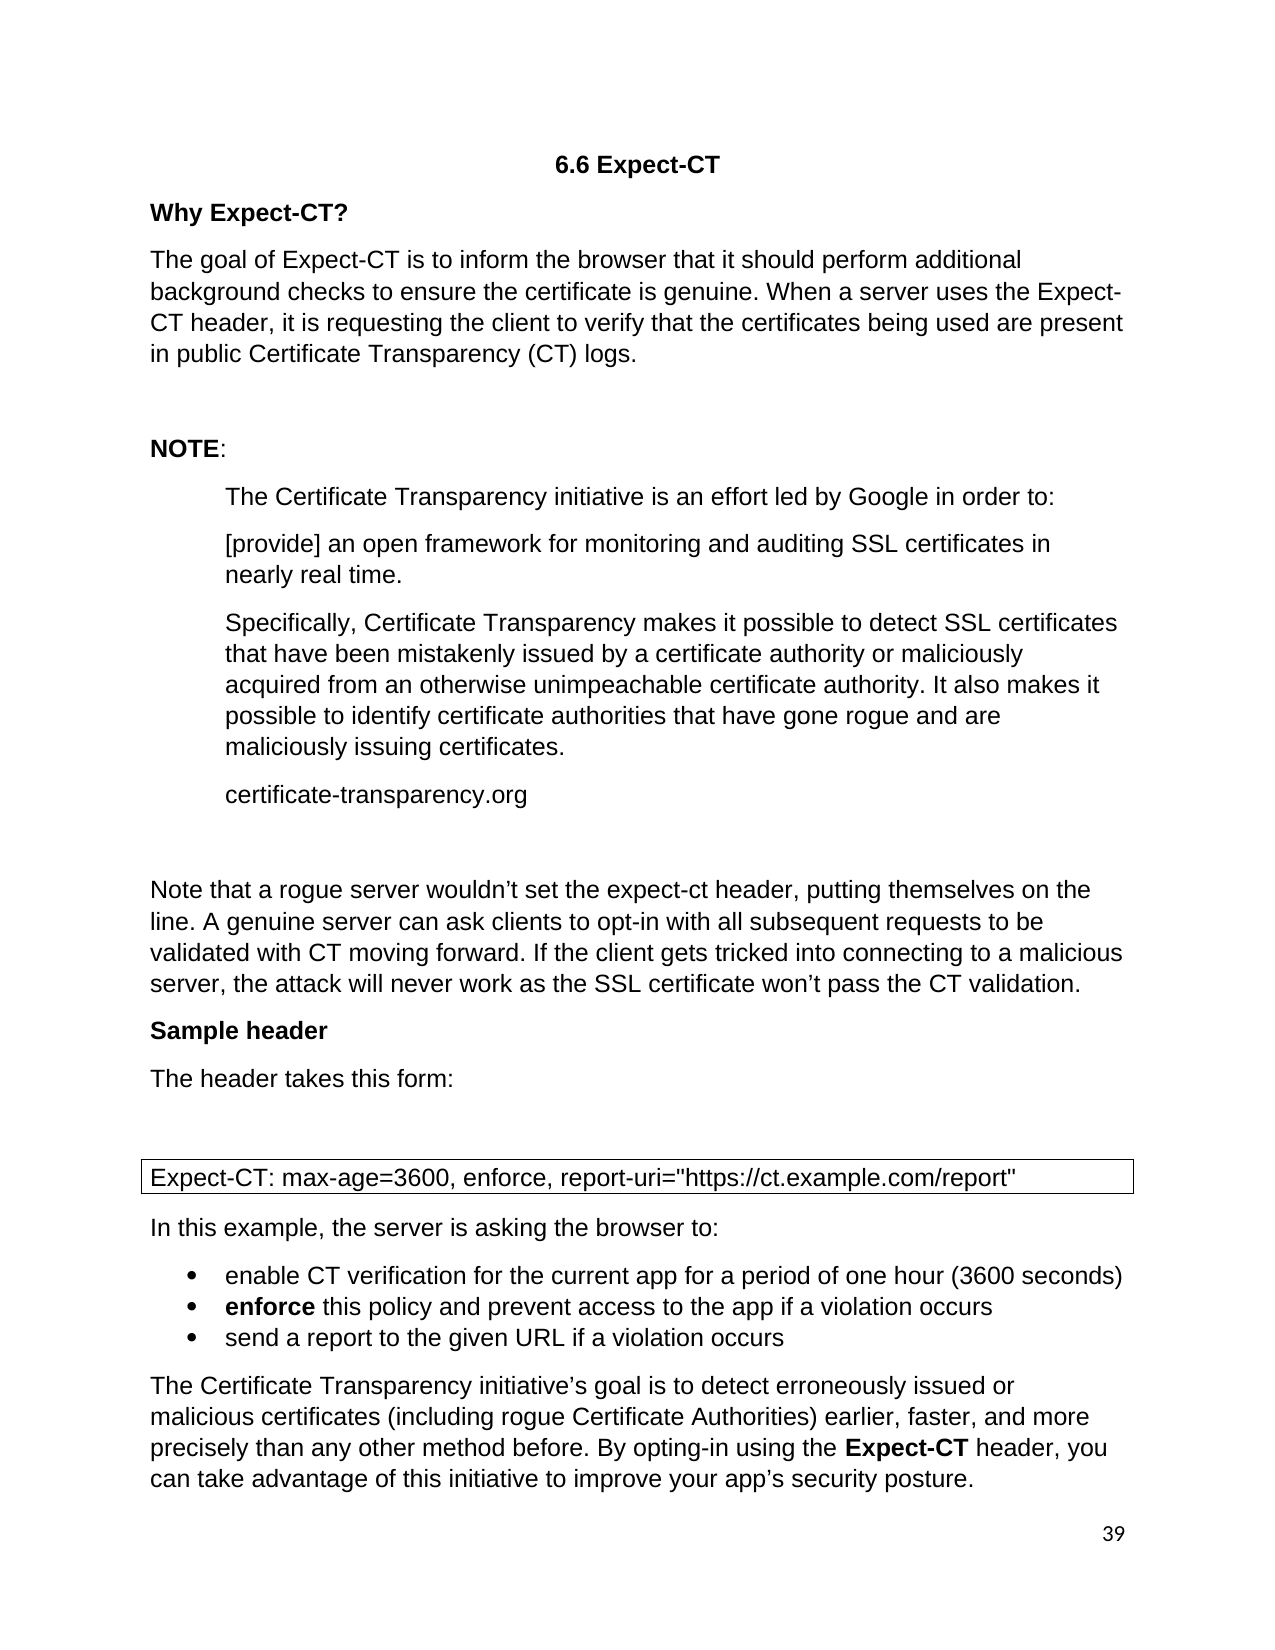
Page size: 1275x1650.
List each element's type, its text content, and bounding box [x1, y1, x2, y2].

text Why Expect-CT? [150, 198, 1125, 226]
text The goal of Expect-CT is to inform the browser that it should perform additional background checks to ensure the certificate is genuine. When a server uses the Expect-CT header, it is requesting the client to verify that the certificates being used are present in public Certificate Transparency (CT) logs. [150, 245, 1125, 367]
text The Certificate Transparency initiative’s goal is to detect erroneously issued or malicious certificates (including rogue Certificate Authorities) earlier, faster, and more precisely than any other method before. By opting-in using the Expect-CT header, you can take advantage of this initiative to improve your app’s security posture. [150, 1371, 1125, 1493]
list enable CT verification for the current app for a period of one hour (3600 seconds) [187, 1261, 1125, 1290]
text Expect-CT: max-age=3600, enforce, report-uri="https://ct.example.com/report" [142, 1160, 1133, 1193]
text The Certificate Transparency initiative is an effort led by Google in order to: [225, 482, 1125, 510]
text 6.6 Expect-CT [150, 150, 1125, 179]
text Note that a rogue server wouldn’t set the expect-ct header, putting themselves on the line. A genuine server can ask clients to opt-in with all subsequent requests to be validated with CT moving forward. If the client gets tricked into connecting to a malicious server, the attack will never work as the SSL certificate won’t pass the CT validation. [150, 875, 1125, 997]
text [provide] an open framework for monitoring and auditing SSL certificates in nearly real time. [225, 529, 1125, 589]
text Sample header [150, 1016, 1125, 1045]
text The header takes this form: [150, 1064, 1125, 1093]
text Specifically, Certificate Transparency makes it possible to detect SSL certificates that have been mistakenly issued by a certificate authority or maliciously acquired from an otherwise unimpeachable certificate authority. It also makes it possible to identify certificate authorities that have gone rogue and are maliciously issuing certificates. [225, 608, 1125, 761]
text NOTE: [150, 434, 1125, 463]
list send a report to the given URL if a violation occurs [187, 1323, 1125, 1352]
list enforce this policy and prevent access to the app if a violation occurs [187, 1292, 1125, 1321]
text In this example, the server is asking the browser to: [150, 1213, 1125, 1242]
text certificate-transparency.org [225, 780, 1125, 809]
